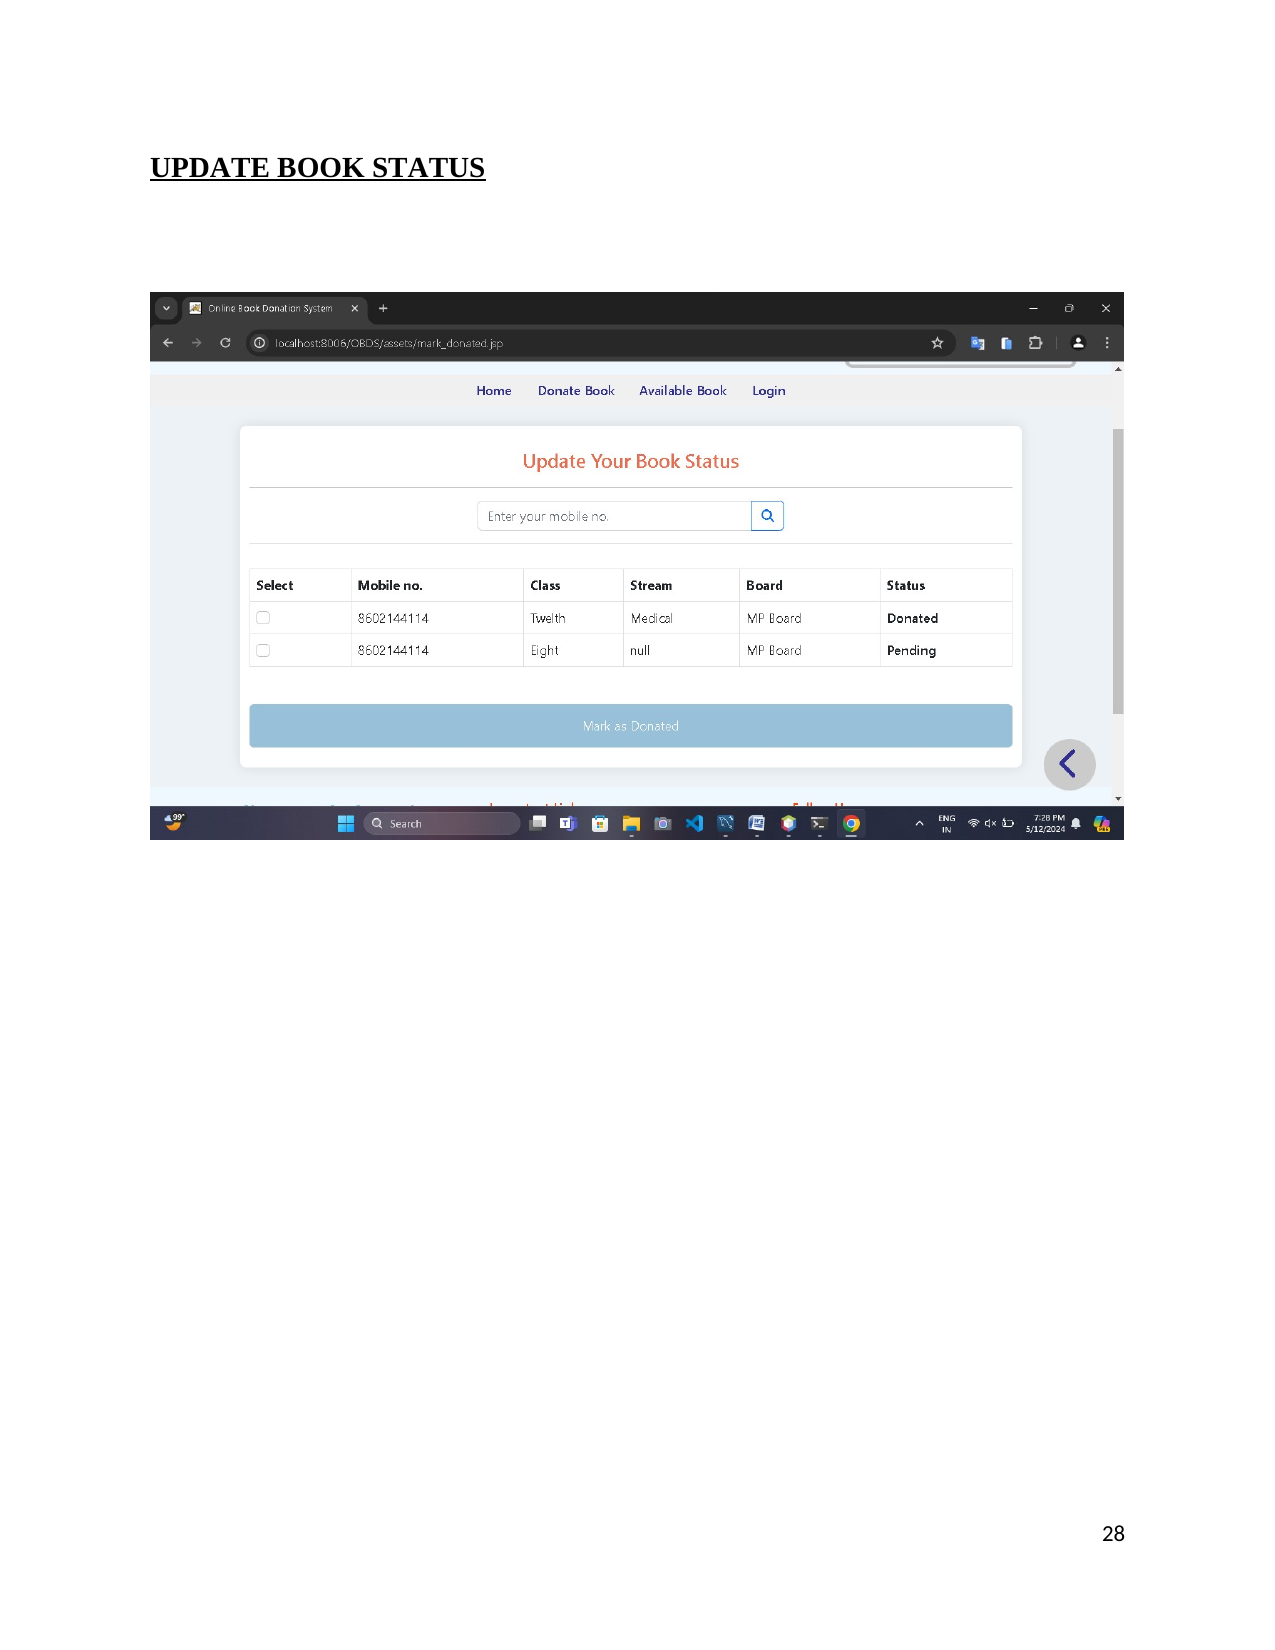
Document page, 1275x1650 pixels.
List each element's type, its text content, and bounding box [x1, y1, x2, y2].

picture [150, 292, 1124, 840]
text UPDATE BOOK STATUS [150, 150, 1125, 183]
